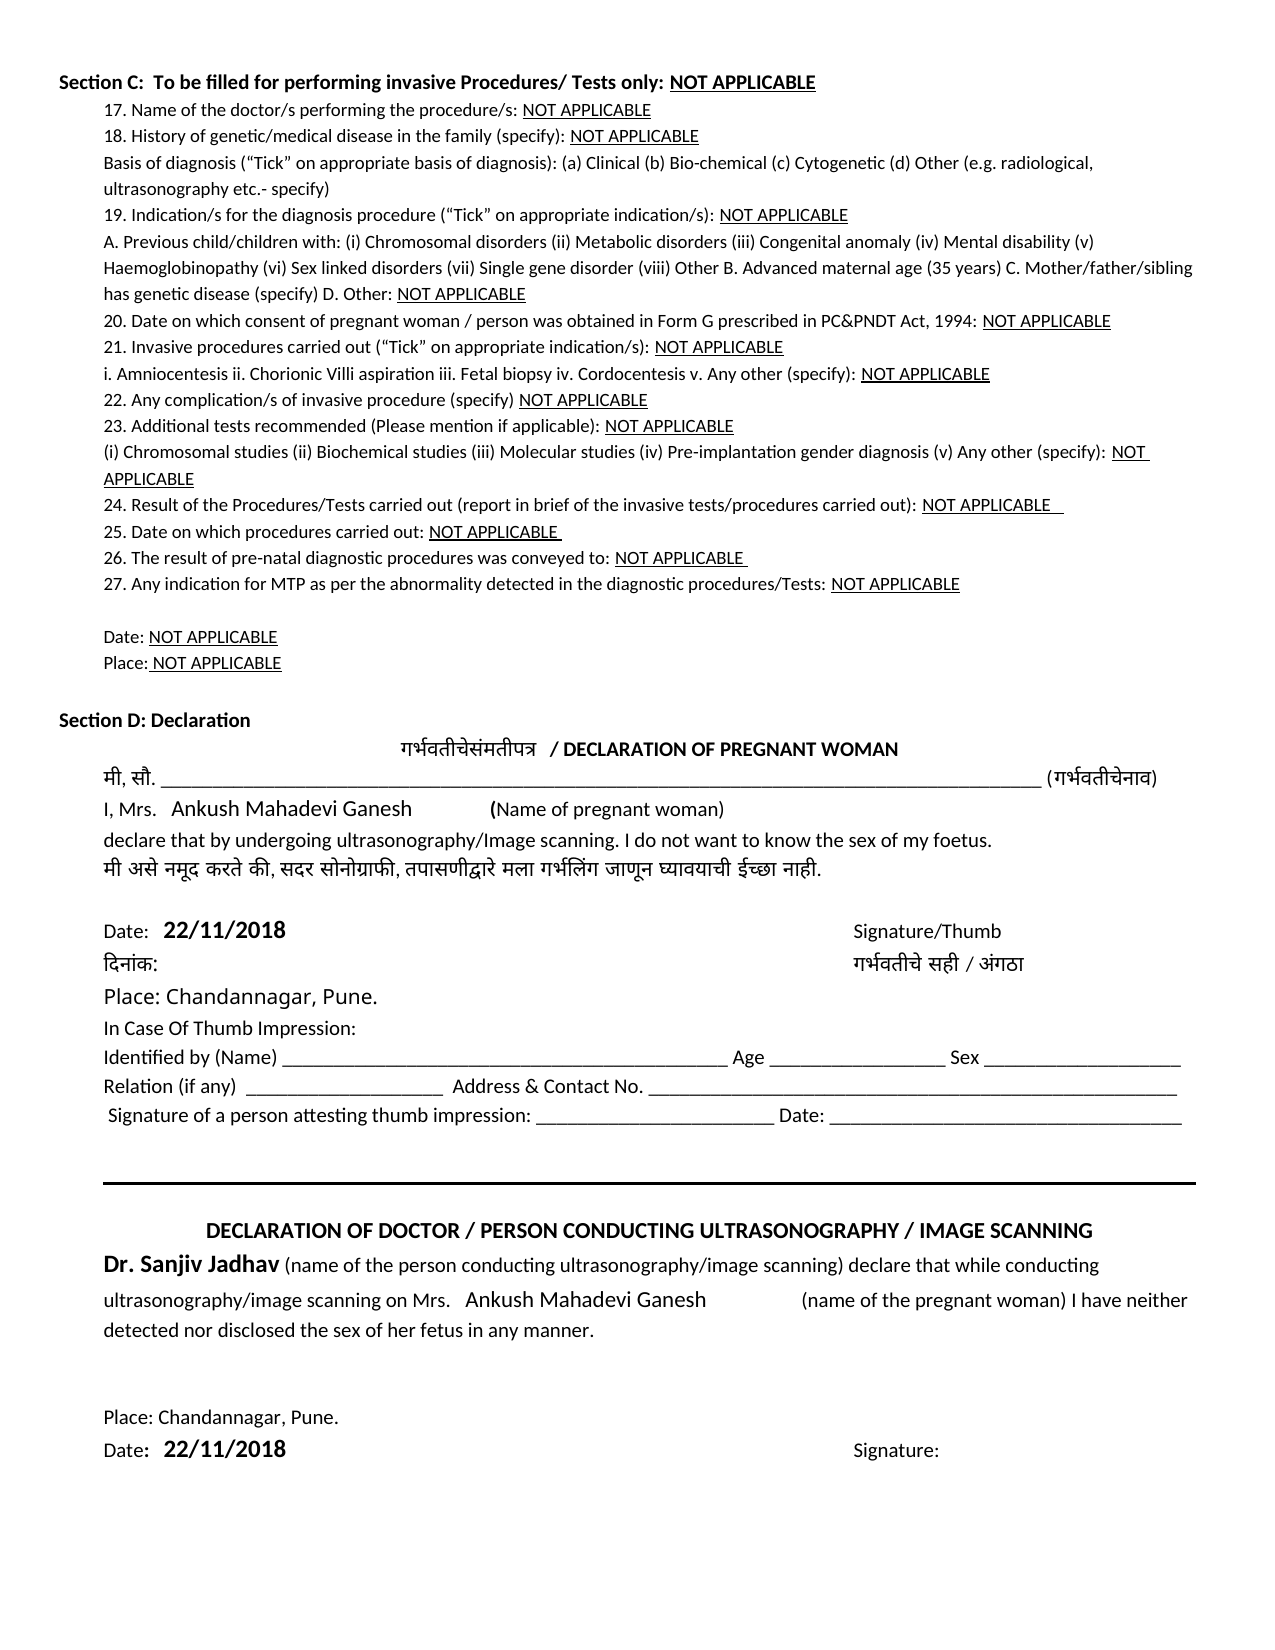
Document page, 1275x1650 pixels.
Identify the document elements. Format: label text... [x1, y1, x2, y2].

text 24. Result of the Procedures/Tests carried out (report in brief of the invasive tests/procedures carried out): NOT APPLICABLE [103, 493, 1196, 516]
text 20. Date on which consent of pregnant woman / person was obtained in Form G prescribed in PC&PNDT Act, 1994: NOT APPLICABLE [103, 309, 1196, 332]
text (i) Chromosomal studies (ii) Biochemical studies (iii) Molecular studies (iv) Pre-implantation gender diagnosis (v) Any other (specify): NOT APPLICABLE [103, 441, 1196, 490]
text Place: Chandannagar, Pune. [103, 1404, 1196, 1429]
text Place: NOT APPLICABLE [103, 652, 1196, 674]
text दिनांक: गर्भवतीचे सही / अंगठा [103, 949, 1196, 978]
text 27. Any indication for MTP as per the abnormality detected in the diagnostic procedures/Tests: NOT APPLICABLE [103, 572, 1196, 595]
text Dr. Sanjiv Jadhav (name of the person conducting ultrasonography/image scanning) declare that while conducting ultrasonography/image scanning on Mrs. (name of the pregnant woman) I have neither detected nor disclosed the sex of her fetus in any manner. [103, 1248, 1196, 1342]
text Section D: Declaration [59, 707, 1196, 732]
text I, Mrs. (Name of pregnant woman) [103, 794, 1196, 823]
text मी असे नमूद करते की, सदर सोनोग्राफी, तपासणीद्वारे मला गर्भलिंग जाणून घ्यावयाची ईच्छा नाही. [103, 856, 1196, 882]
text Identified by (Name) ___________________________________________ Age _________________ Sex ___________________ [103, 1044, 1196, 1069]
text 22. Any complication/s of invasive procedure (specify) NOT APPLICABLE [103, 388, 1196, 411]
text Date: Signature: [103, 1433, 1196, 1464]
text Basis of diagnosis (“Tick” on appropriate basis of diagnosis): (a) Clinical (b) Bio-chemical (c) Cytogenetic (d) Other (e.g. radiological, ultrasonography etc.- specify) [103, 151, 1196, 200]
text 25. Date on which procedures carried out: NOT APPLICABLE [103, 520, 1196, 543]
text declare that by undergoing ultrasonography/Image scanning. I do not want to know the sex of my foetus. [103, 827, 1196, 852]
text मी, सौ. _____________________________________________________________________________________ (गर्भवतीचेनाव) [103, 765, 1196, 791]
text A. Previous child/children with: (i) Chromosomal disorders (ii) Metabolic disorders (iii) Congenital anomaly (iv) Mental disability (v) Haemoglobinopathy (vi) Sex linked disorders (vii) Single gene disorder (viii) Other B. Advanced maternal age (35 years) C. Mother/father/sibling has genetic disease (specify) D. Other: NOT APPLICABLE [103, 230, 1196, 306]
text Place: Chandannagar, Pune. [103, 982, 1196, 1011]
text 17. Name of the doctor/s performing the procedure/s: NOT APPLICABLE [103, 98, 1196, 121]
text 19. Indication/s for the diagnosis procedure (“Tick” on appropriate indication/s): NOT APPLICABLE [103, 203, 1196, 226]
text In Case Of Thumb Impression: [103, 1015, 1196, 1040]
text 21. Invasive procedures carried out (“Tick” on appropriate indication/s): NOT APPLICABLE [103, 335, 1196, 358]
text Section C: To be filled for performing invasive Procedures/ Tests only: NOT APPLICABLE [0, 69, 1275, 94]
text Relation (if any) ___________________ Address & Contact No. ___________________________________________________ [103, 1073, 1196, 1098]
text 18. History of genetic/medical disease in the family (specify): NOT APPLICABLE [103, 124, 1196, 147]
text DECLARATION OF DOCTOR / PERSON CONDUCTING ULTRASONOGRAPHY / IMAGE SCANNING [103, 1216, 1196, 1244]
text Signature of a person attesting thumb impression: _______________________ Date: __________________________________ [103, 1102, 1196, 1182]
text 23. Additional tests recommended (Please mention if applicable): NOT APPLICABLE [103, 414, 1196, 437]
text i. Amniocentesis ii. Chorionic Villi aspiration iii. Fetal biopsy iv. Cordocentesis v. Any other (specify): NOT APPLICABLE [103, 362, 1196, 384]
text Date: NOT APPLICABLE [103, 625, 1196, 648]
text Date: Signature/Thumb [103, 914, 1196, 945]
text गर्भवतीचेसंमतीपत्र / DECLARATION OF PREGNANT WOMAN [103, 736, 1196, 762]
text 26. The result of pre-natal diagnostic procedures was conveyed to: NOT APPLICABLE [103, 546, 1196, 569]
